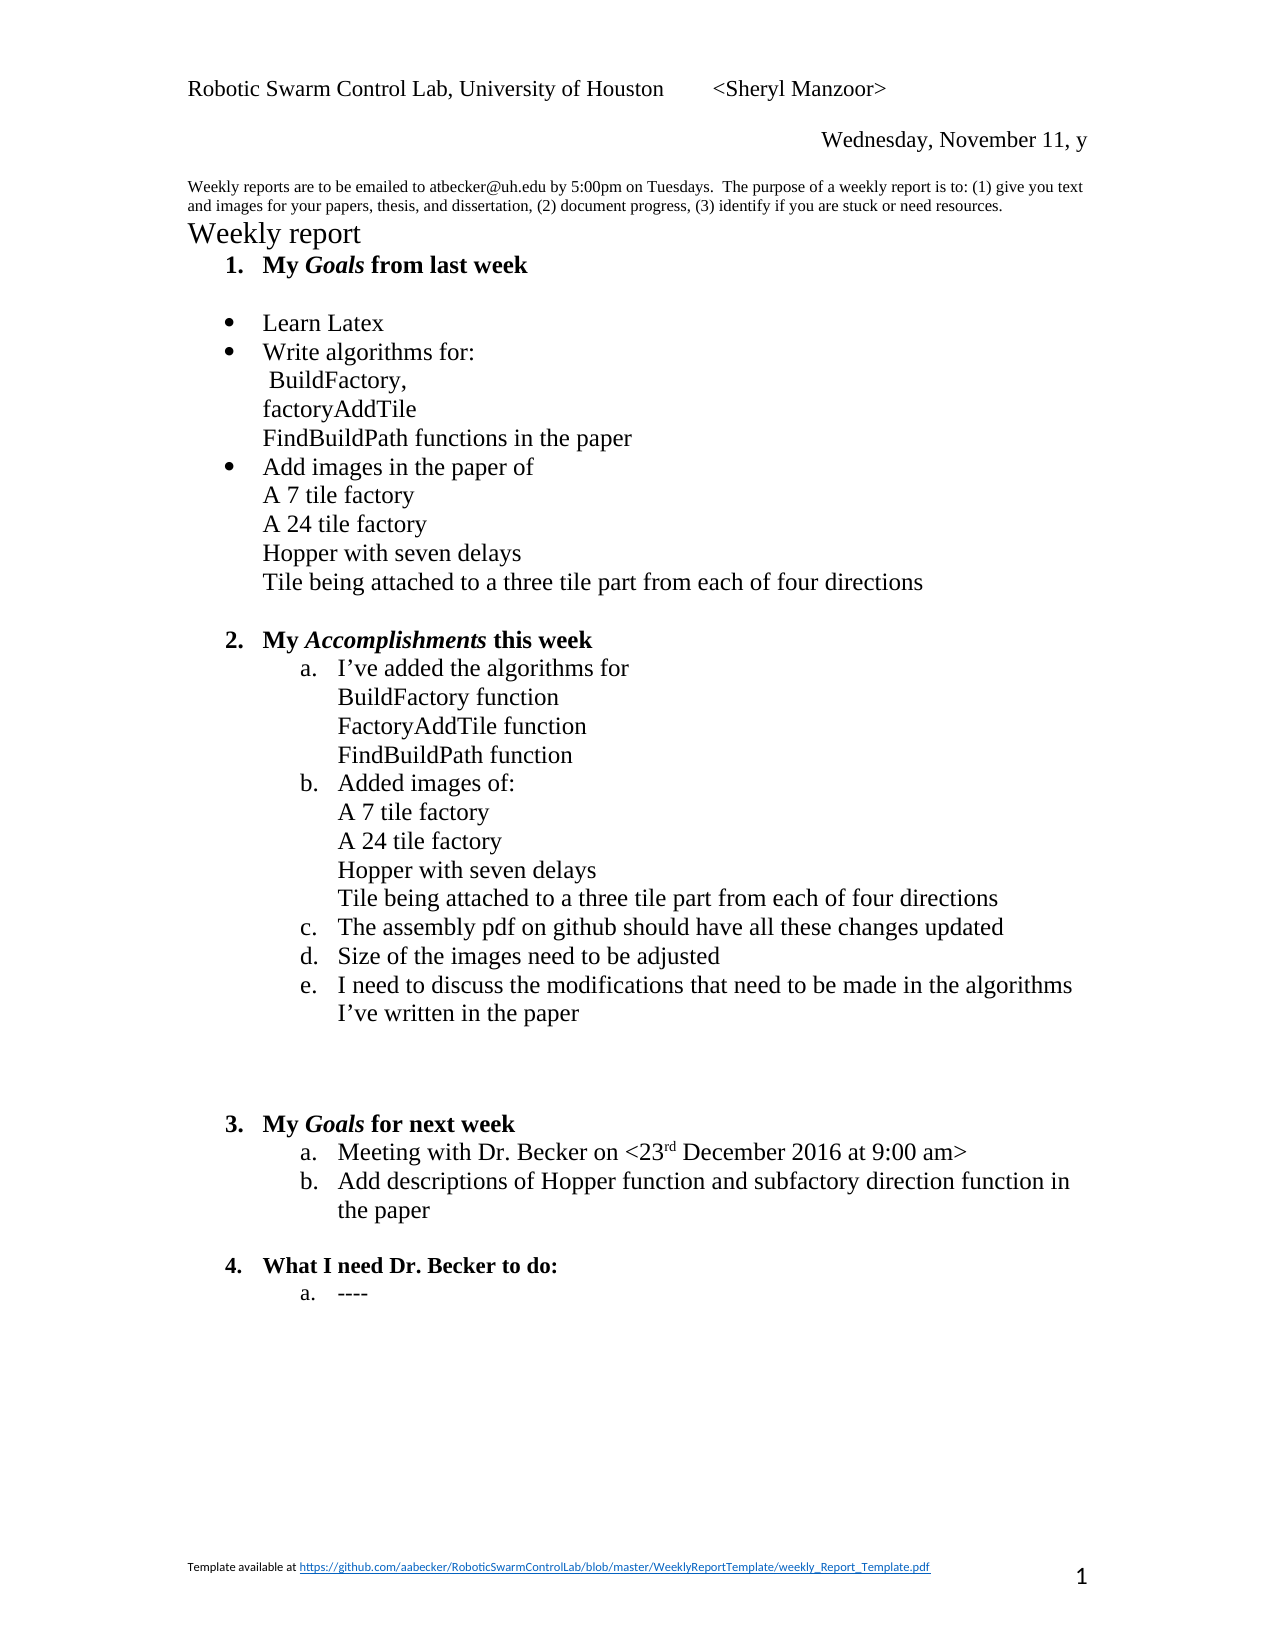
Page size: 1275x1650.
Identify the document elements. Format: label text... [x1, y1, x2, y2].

list Meeting with Dr. Becker on <23rd December 2016 at 9:00 am> [300, 1137, 1087, 1166]
list factoryAddTile [262, 394, 1087, 423]
list ---- [300, 1279, 1087, 1305]
list FindBuildPath functions in the paper [262, 423, 1087, 452]
list Write algorithms for: [225, 337, 1087, 366]
text Hopper with seven delays [337, 855, 1087, 883]
text Weekly report [187, 215, 1087, 250]
list I need to discuss the modifications that need to be made in the algorithms I’ve written in the paper [300, 970, 1087, 1027]
text BuildFactory function [337, 682, 1087, 711]
text Weekly reports are to be emailed to atbecker@uh.edu by 5:00pm on Tuesdays. The purpose of a weekly report is to: (1) give you text and images for your papers, thesis, and dissertation, (2) document progress, (3) identify if you are stuck or need resources. [187, 177, 1087, 215]
list Learn Latex [225, 308, 1087, 337]
list The assembly pdf on github should have all these changes updated [300, 912, 1087, 941]
text FindBuildPath function [337, 740, 1087, 768]
list My Goals for next week [225, 1109, 1087, 1137]
list Size of the images need to be adjusted [300, 941, 1087, 970]
list A 7 tile factory [262, 481, 1087, 509]
list Hopper with seven delays [262, 538, 1087, 567]
list My Accomplishments this week [225, 625, 1087, 653]
list Add descriptions of Hopper function and subfactory direction function in the paper [300, 1166, 1087, 1224]
text Tile being attached to a three tile part from each of four directions [337, 883, 1087, 912]
list Added images of: [300, 768, 1087, 797]
list I’ve added the algorithms for [300, 653, 1087, 682]
text A 7 tile factory [337, 797, 1087, 826]
list Add images in the paper of [225, 452, 1087, 481]
list A 24 tile factory [262, 509, 1087, 538]
list What I need Dr. Becker to do: [225, 1252, 1087, 1279]
text FactoryAddTile function [337, 711, 1087, 740]
list My Goals from last week [225, 250, 1087, 279]
text A 24 tile factory [337, 826, 1087, 855]
list Tile being attached to a three tile part from each of four directions [262, 567, 1087, 596]
list BuildFactory, [262, 366, 1087, 394]
